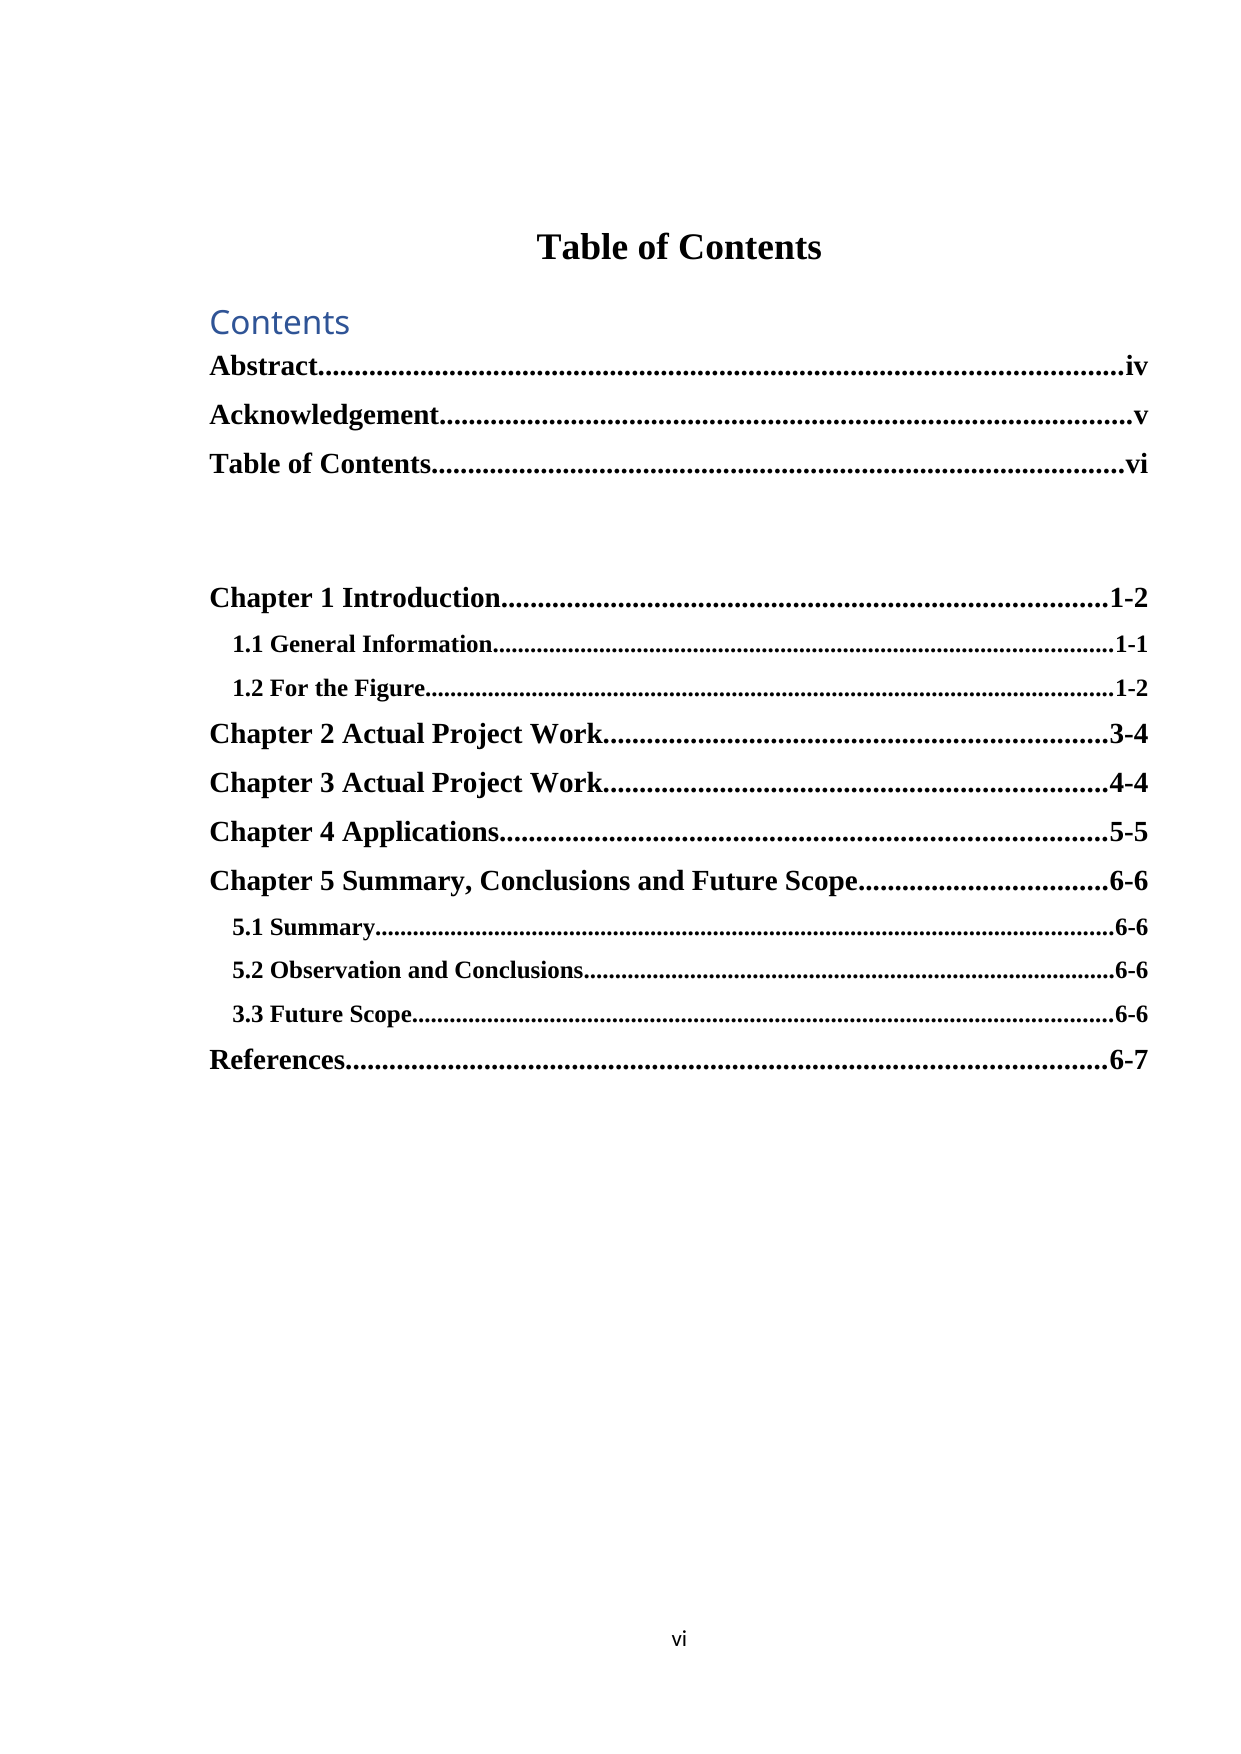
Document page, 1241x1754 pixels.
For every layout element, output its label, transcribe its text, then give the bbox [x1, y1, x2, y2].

subtitle Table of Contents [209, 224, 1149, 268]
